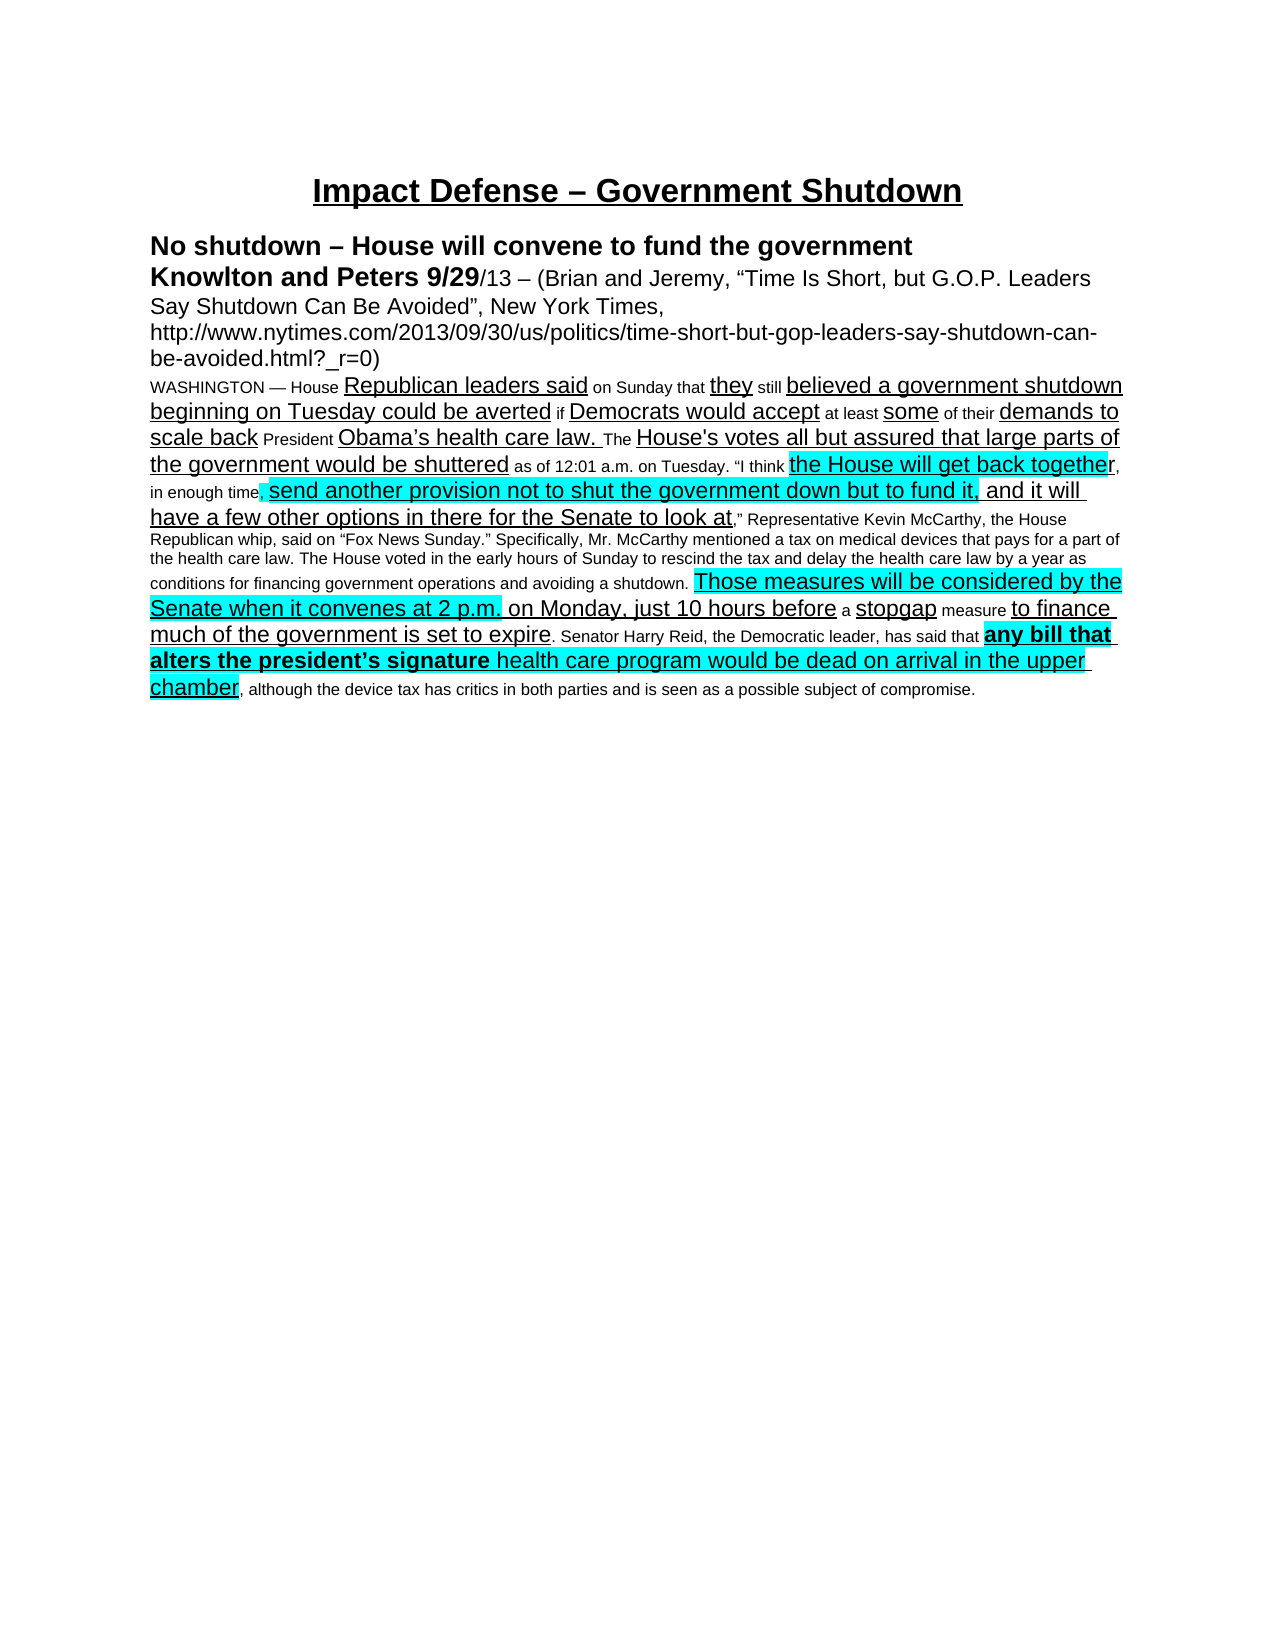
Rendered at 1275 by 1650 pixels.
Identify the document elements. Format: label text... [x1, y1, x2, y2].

text WASHINGTON — House Republican leaders said on Sunday that they still believed a government shutdown beginning on Tuesday could be averted if Democrats would accept at least some of their demands to scale back President Obama’s health care law. The House's votes all but assured that large parts of the government would be shuttered as of 12:01 a.m. on Tuesday. “I think the House will get back together, in enough time, send another provision not to shut the government down but to fund it, and it will have a few other options in there for the Senate to look at,” Representative Kevin McCarthy, the House Republican whip, said on “Fox News Sunday.” Specifically, Mr. McCarthy mentioned a tax on medical devices that pays for a part of the health care law. The House voted in the early hours of Sunday to rescind the tax and delay the health care law by a year as conditions for financing government operations and avoiding a shutdown. Those measures will be considered by the Senate when it convenes at 2 p.m. on Monday, just 10 hours before a stopgap measure to finance much of the government is set to expire. Senator Harry Reid, the Democratic leader, has said that any bill that alters the president’s signature health care program would be dead on arrival in the upper chamber, although the device tax has critics in both parties and is seen as a possible subject of compromise. [150, 372, 1125, 700]
text Knowlton and Peters 9/29/13 – (Brian and Jeremy, “Time Is Short, but G.O.P. Leaders Say Shutdown Can Be Avoided”, New York Times, http://www.nytimes.com/2013/09/30/us/politics/time-short-but-gop-leaders-say-shutdown-can-be-avoided.html?_r=0) [150, 261, 1125, 372]
subtitle Impact Defense – Government Shutdown [150, 171, 1125, 209]
subtitle No shutdown – House will convene to fund the government [150, 230, 1125, 261]
